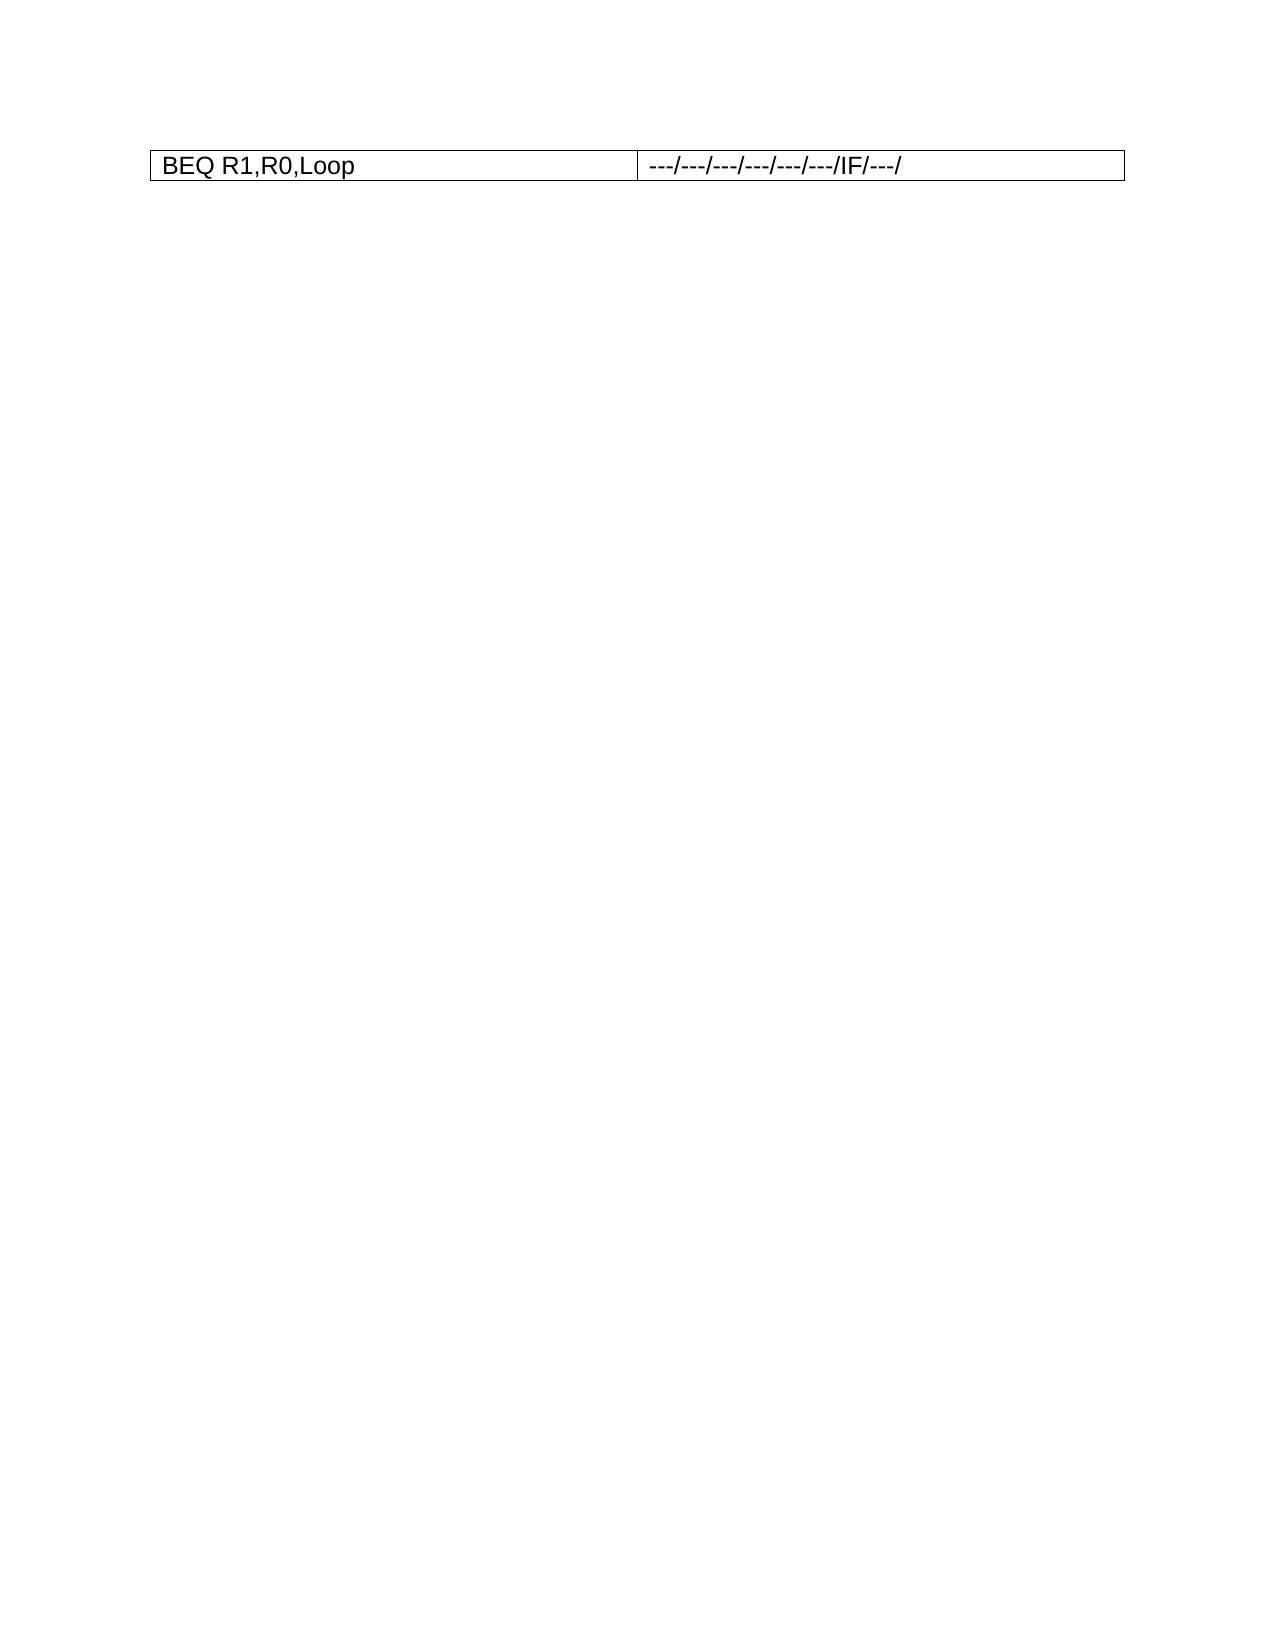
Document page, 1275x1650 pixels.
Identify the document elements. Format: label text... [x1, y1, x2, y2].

table_cell ---/---/---/---/---/---/IF/---/ [638, 151, 1124, 180]
table_cell BEQ R1,R0,Loop [151, 151, 637, 180]
